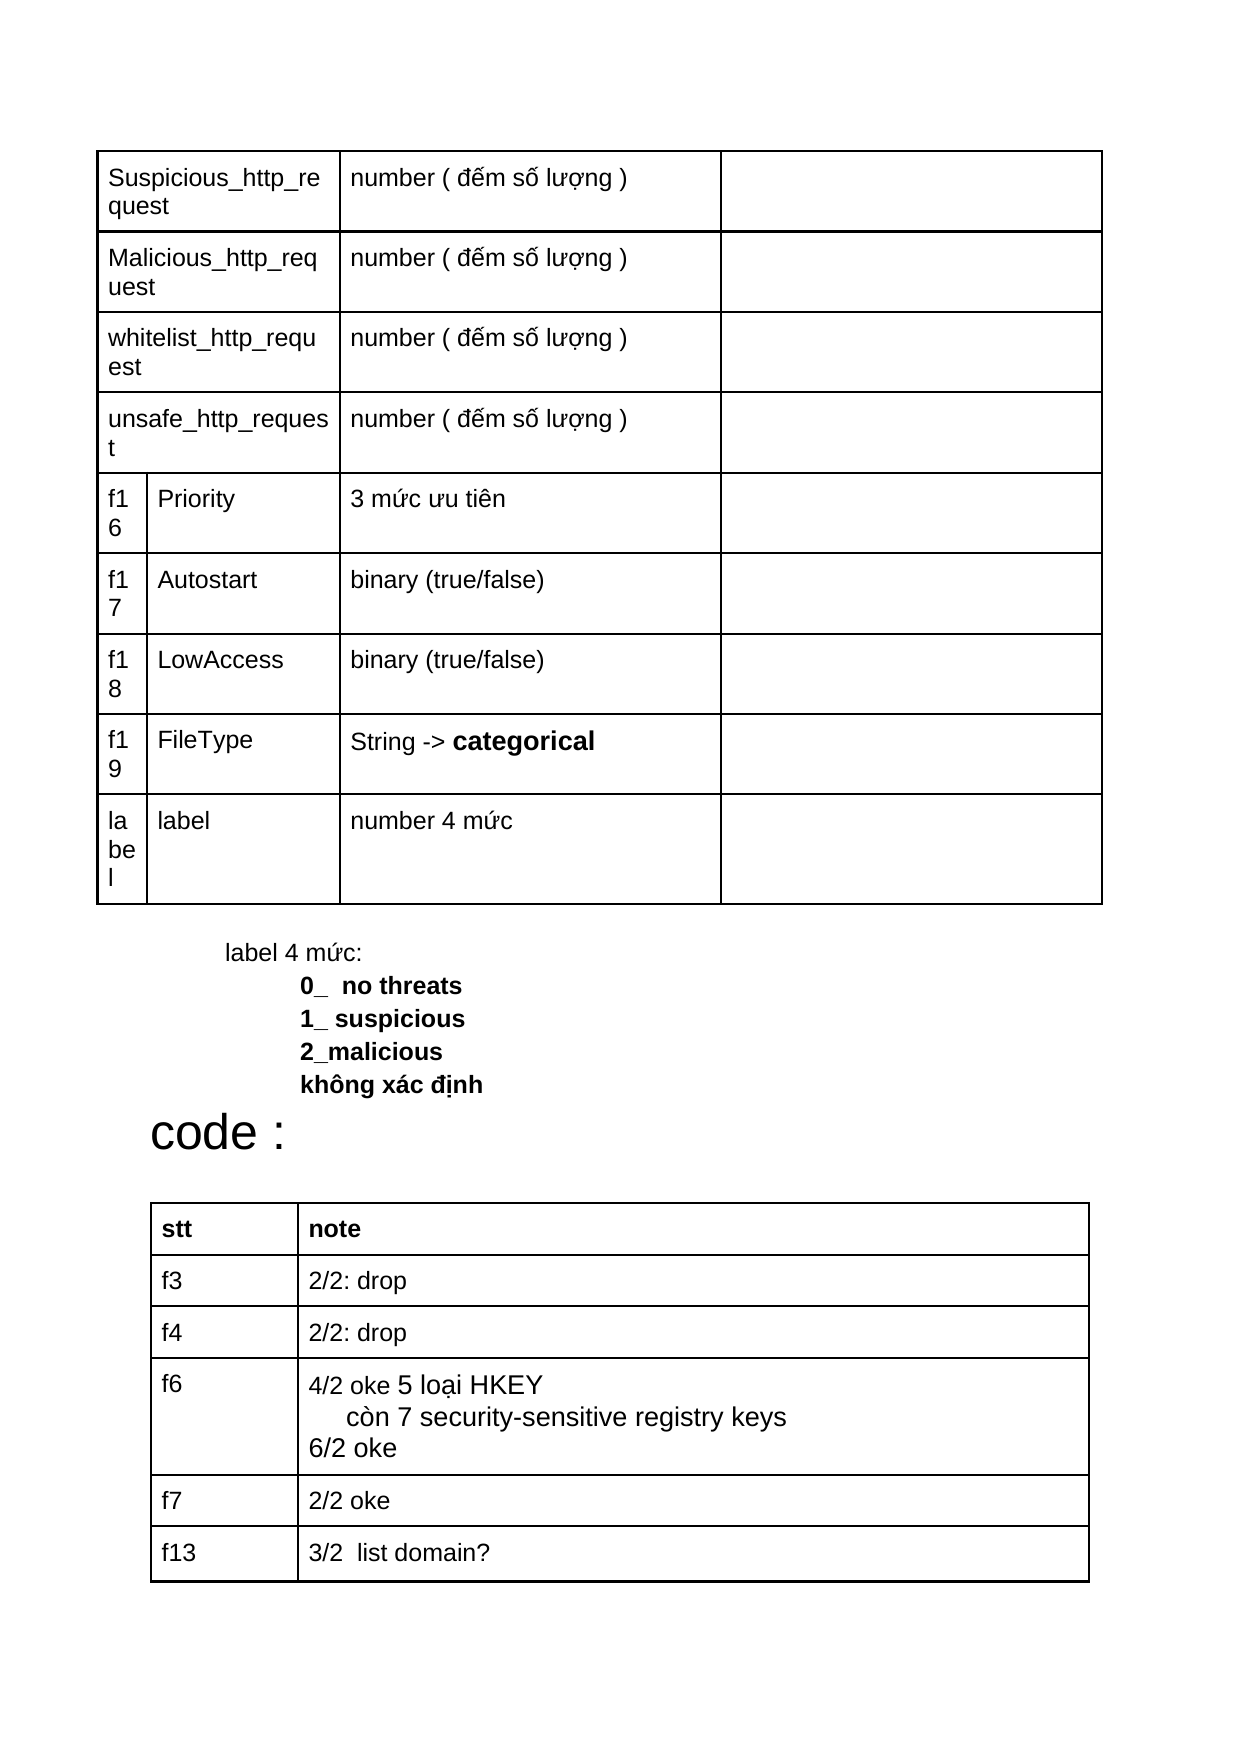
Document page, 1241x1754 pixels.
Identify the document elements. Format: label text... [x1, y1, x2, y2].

text 0_ no threats [300, 971, 1090, 999]
text label 4 mức: [225, 938, 1090, 966]
table_cell 3 mức ưu tiên [341, 474, 720, 552]
table_cell whitelist_http_request [99, 313, 339, 391]
text 2_malicious [300, 1037, 1090, 1065]
table_cell Suspicious_http_request [99, 152, 339, 230]
text 1_ suspicious [300, 1004, 1090, 1032]
table_cell [722, 715, 1101, 793]
table_cell [722, 554, 1101, 632]
table_cell number 4 mức [341, 795, 720, 902]
table_cell label [148, 795, 339, 902]
table_cell 2/2: drop [299, 1256, 1088, 1305]
text không xác định [300, 1070, 1090, 1098]
table_cell f6 [152, 1359, 297, 1473]
table_cell 4/2 oke 5 loại HKEY còn 7 security-sensitive registry keys 6/2 oke [299, 1359, 1088, 1473]
table_cell [722, 635, 1101, 713]
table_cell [299, 1527, 1088, 1580]
table_cell f13 [152, 1527, 297, 1580]
table_cell binary (true/false) [341, 635, 720, 713]
table_cell String -> categorical [341, 715, 720, 793]
table_cell number ( đếm số lượng ) [341, 233, 720, 311]
table_cell [722, 795, 1101, 902]
table_cell f7 [152, 1476, 297, 1525]
table_cell number ( đếm số lượng ) [341, 313, 720, 391]
table_header stt [152, 1204, 297, 1253]
table_cell FileType [148, 715, 339, 793]
table_cell 2/2 oke [299, 1476, 1088, 1525]
table_cell [722, 393, 1101, 472]
table_cell [722, 474, 1101, 552]
table_cell Autostart [148, 554, 339, 632]
table_cell unsafe_http_request [99, 393, 339, 472]
table_cell f17 [99, 554, 146, 632]
table_cell number ( đếm số lượng ) [341, 393, 720, 472]
table_header note [299, 1204, 1088, 1253]
text code : [150, 1103, 1090, 1160]
table_cell binary (true/false) [341, 554, 720, 632]
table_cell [341, 152, 720, 230]
table_cell 2/2: drop [299, 1307, 1088, 1357]
table_cell [722, 313, 1101, 391]
table_cell [722, 152, 1101, 230]
table_cell Malicious_http_request [99, 233, 339, 311]
table_cell f19 [99, 715, 146, 793]
table_cell Priority [148, 474, 339, 552]
table_cell label [99, 795, 146, 902]
table_cell f18 [99, 635, 146, 713]
table_cell LowAccess [148, 635, 339, 713]
table_cell f4 [152, 1307, 297, 1357]
table_cell [722, 233, 1101, 311]
table_cell f3 [152, 1256, 297, 1305]
table_cell f16 [99, 474, 146, 552]
